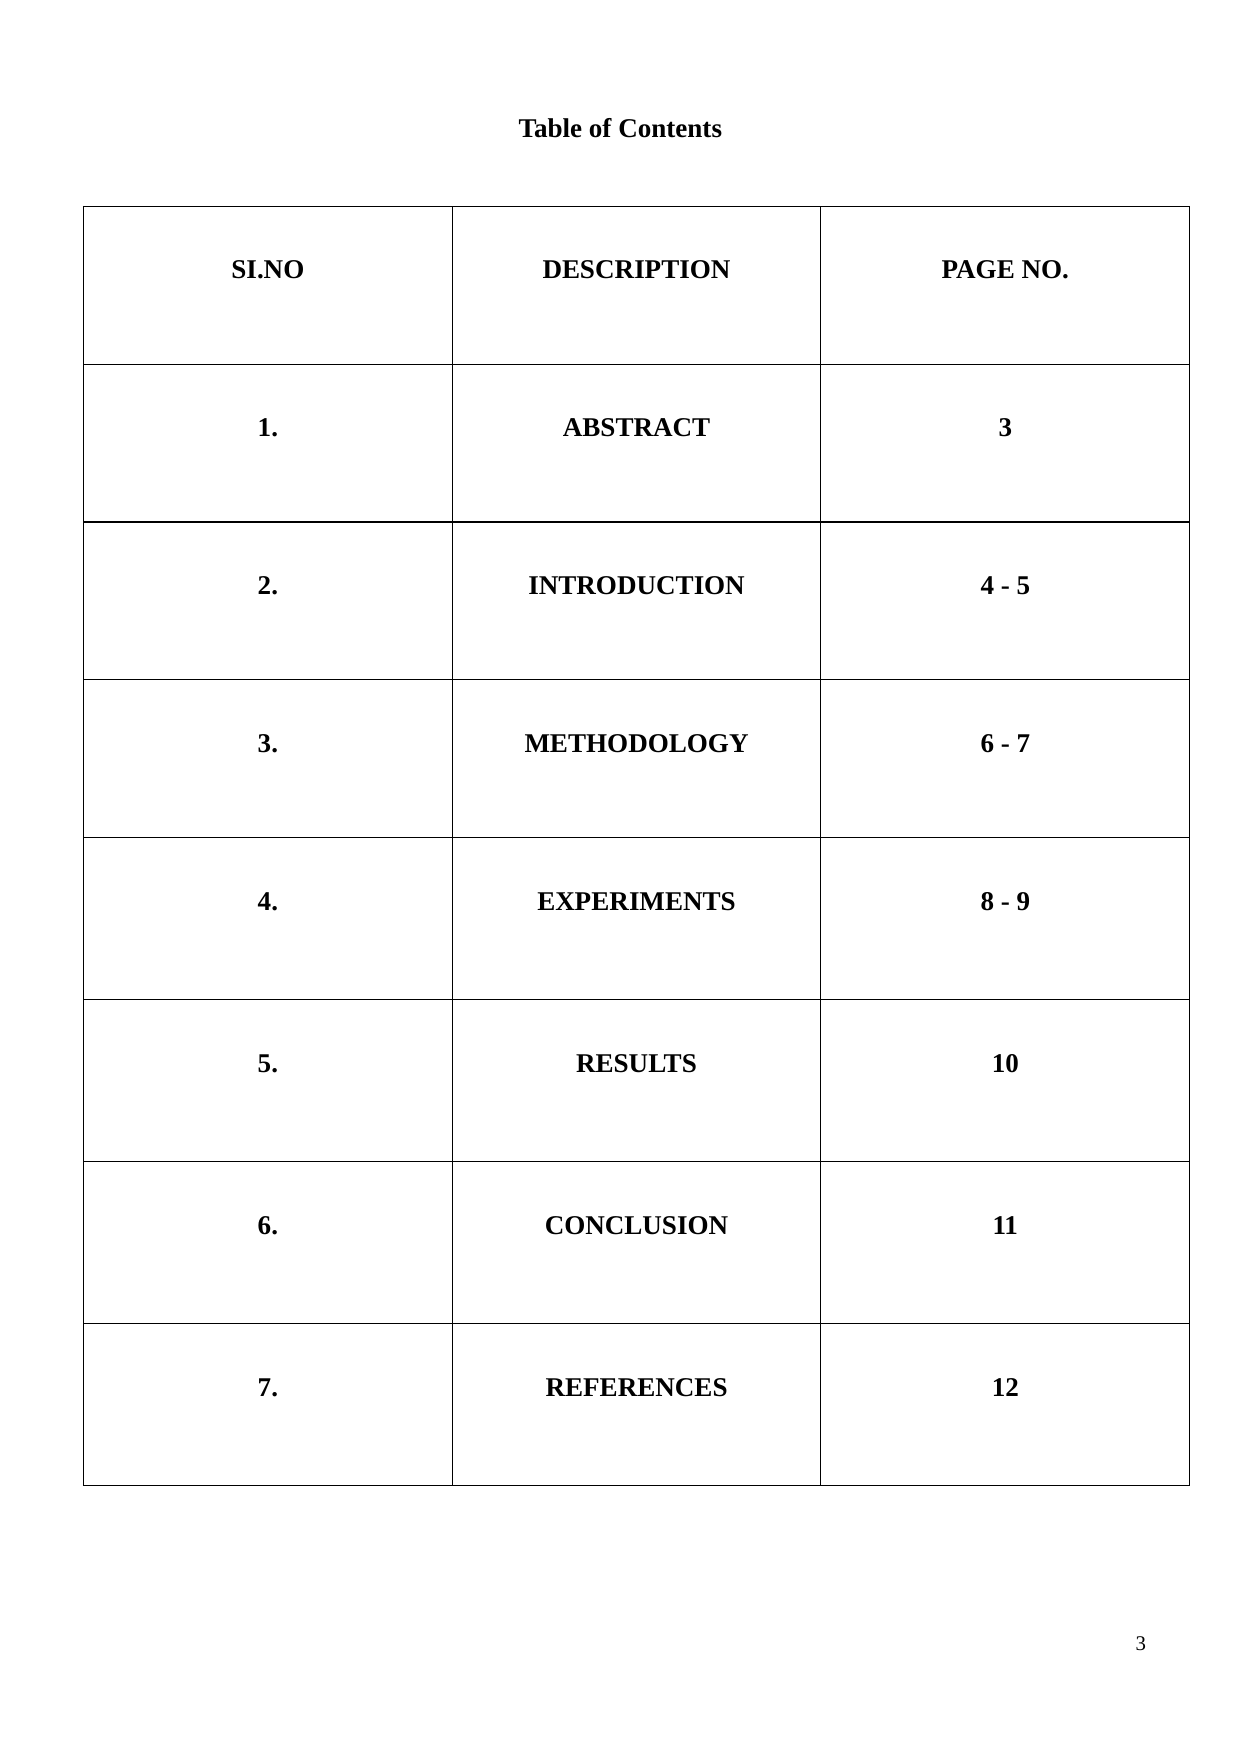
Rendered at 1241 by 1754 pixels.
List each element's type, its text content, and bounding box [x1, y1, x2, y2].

table_cell 6 - 7 [821, 680, 1189, 837]
table_cell 4. [84, 838, 452, 999]
table_cell 5. [84, 1000, 452, 1161]
table_cell 3. [84, 680, 452, 837]
table_cell 11 [821, 1162, 1189, 1323]
table_cell CONCLUSION [453, 1162, 820, 1323]
table_cell 3 [821, 365, 1189, 521]
table_cell 7. [84, 1324, 452, 1485]
table_cell ABSTRACT [453, 365, 820, 521]
table_cell INTRODUCTION [453, 523, 820, 679]
table_cell 12 [821, 1324, 1189, 1485]
table_cell 2. [84, 523, 452, 679]
table_cell EXPERIMENTS [453, 838, 820, 999]
text Table of Contents [94, 112, 1146, 144]
table_cell 4 - 5 [821, 523, 1189, 679]
table_header SI.NO [84, 207, 452, 364]
table_cell 1. [84, 365, 452, 521]
table_header PAGE NO. [821, 207, 1189, 364]
table_cell 10 [821, 1000, 1189, 1161]
table_cell REFERENCES [453, 1324, 820, 1485]
table_cell 8 - 9 [821, 838, 1189, 999]
table_cell 6. [84, 1162, 452, 1323]
table_cell METHODOLOGY [453, 680, 820, 837]
table_header DESCRIPTION [453, 207, 820, 364]
table_cell RESULTS [453, 1000, 820, 1161]
